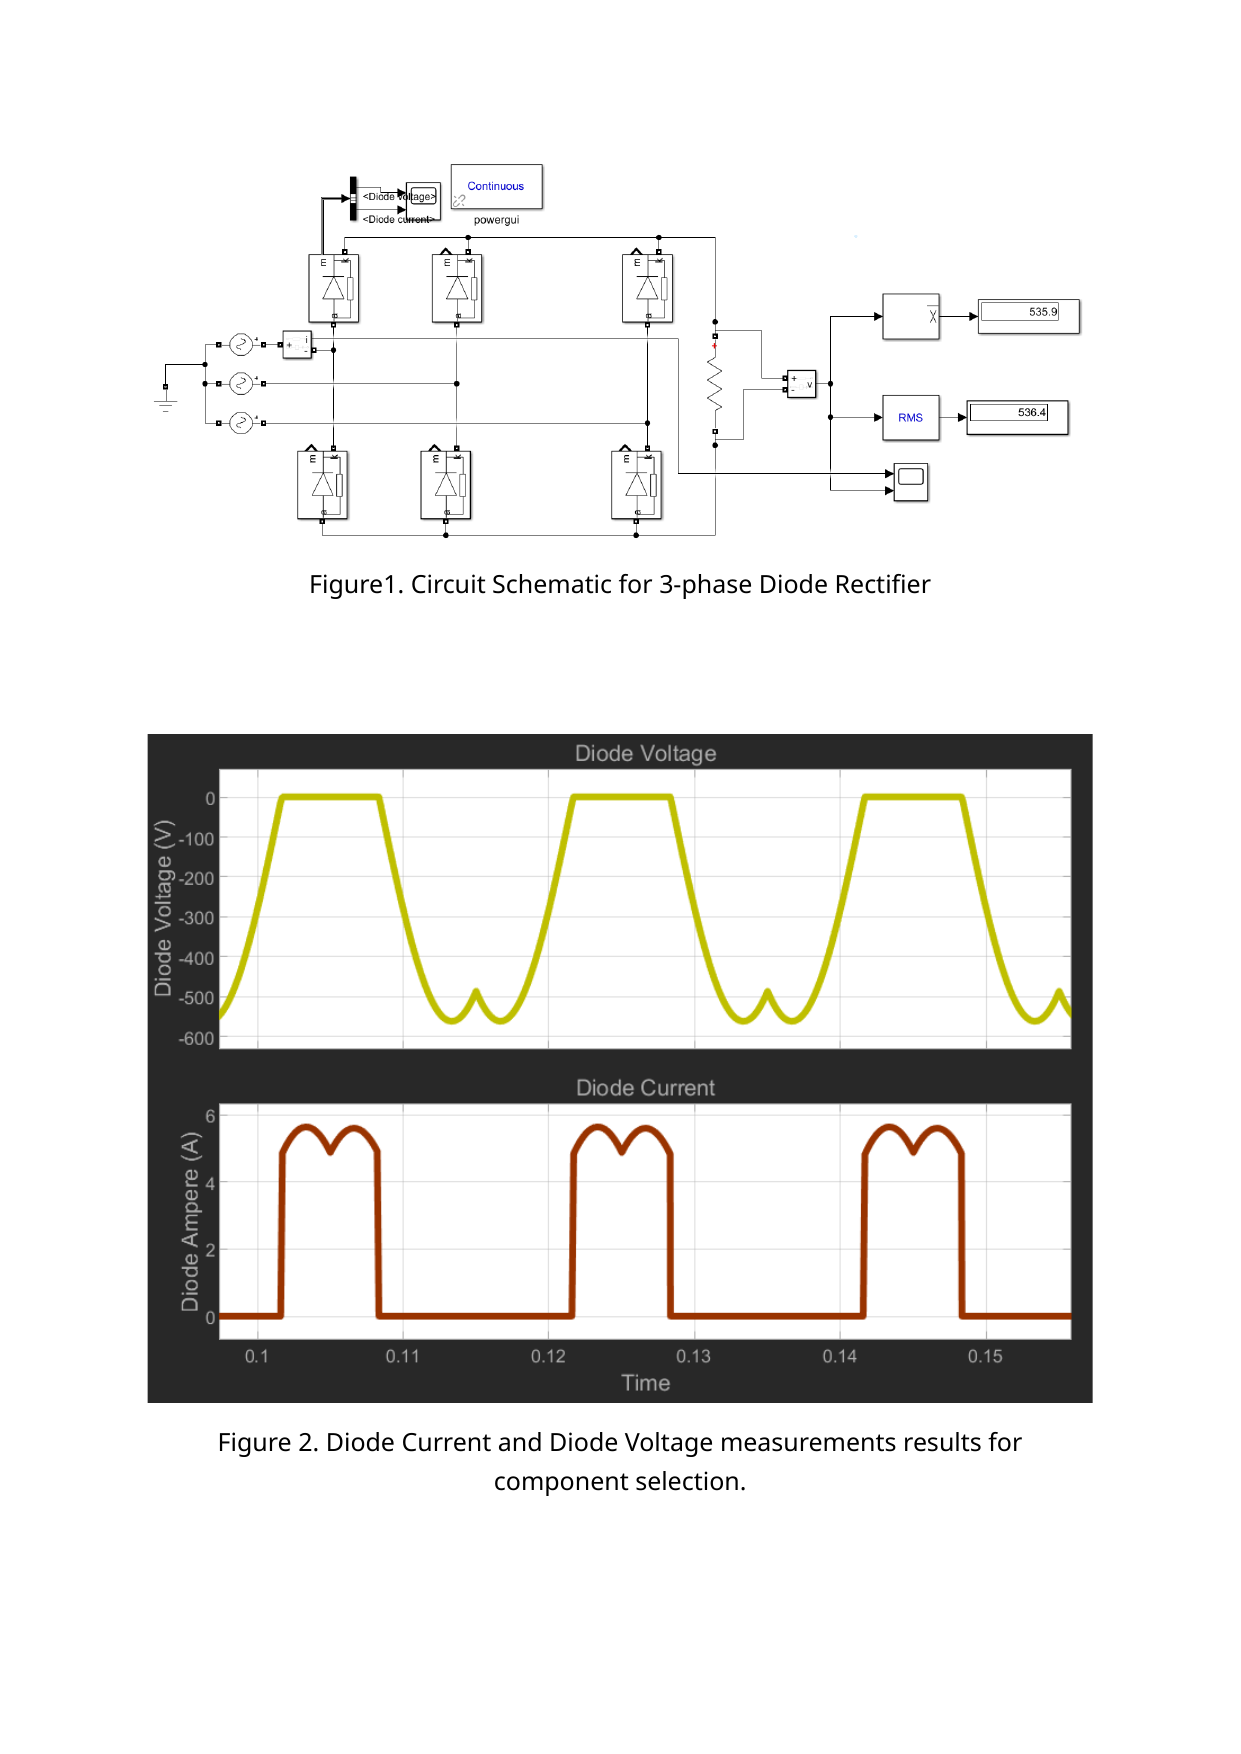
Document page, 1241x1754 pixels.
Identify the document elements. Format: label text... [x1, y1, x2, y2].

text Figure1. Circuit Schematic for 3-phase Diode Rectifier [148, 567, 1093, 601]
text Figure 2. Diode Current and Diode Voltage measurements results for component selection. [148, 1425, 1093, 1498]
picture [147, 147, 1093, 546]
picture [147, 734, 1093, 1403]
